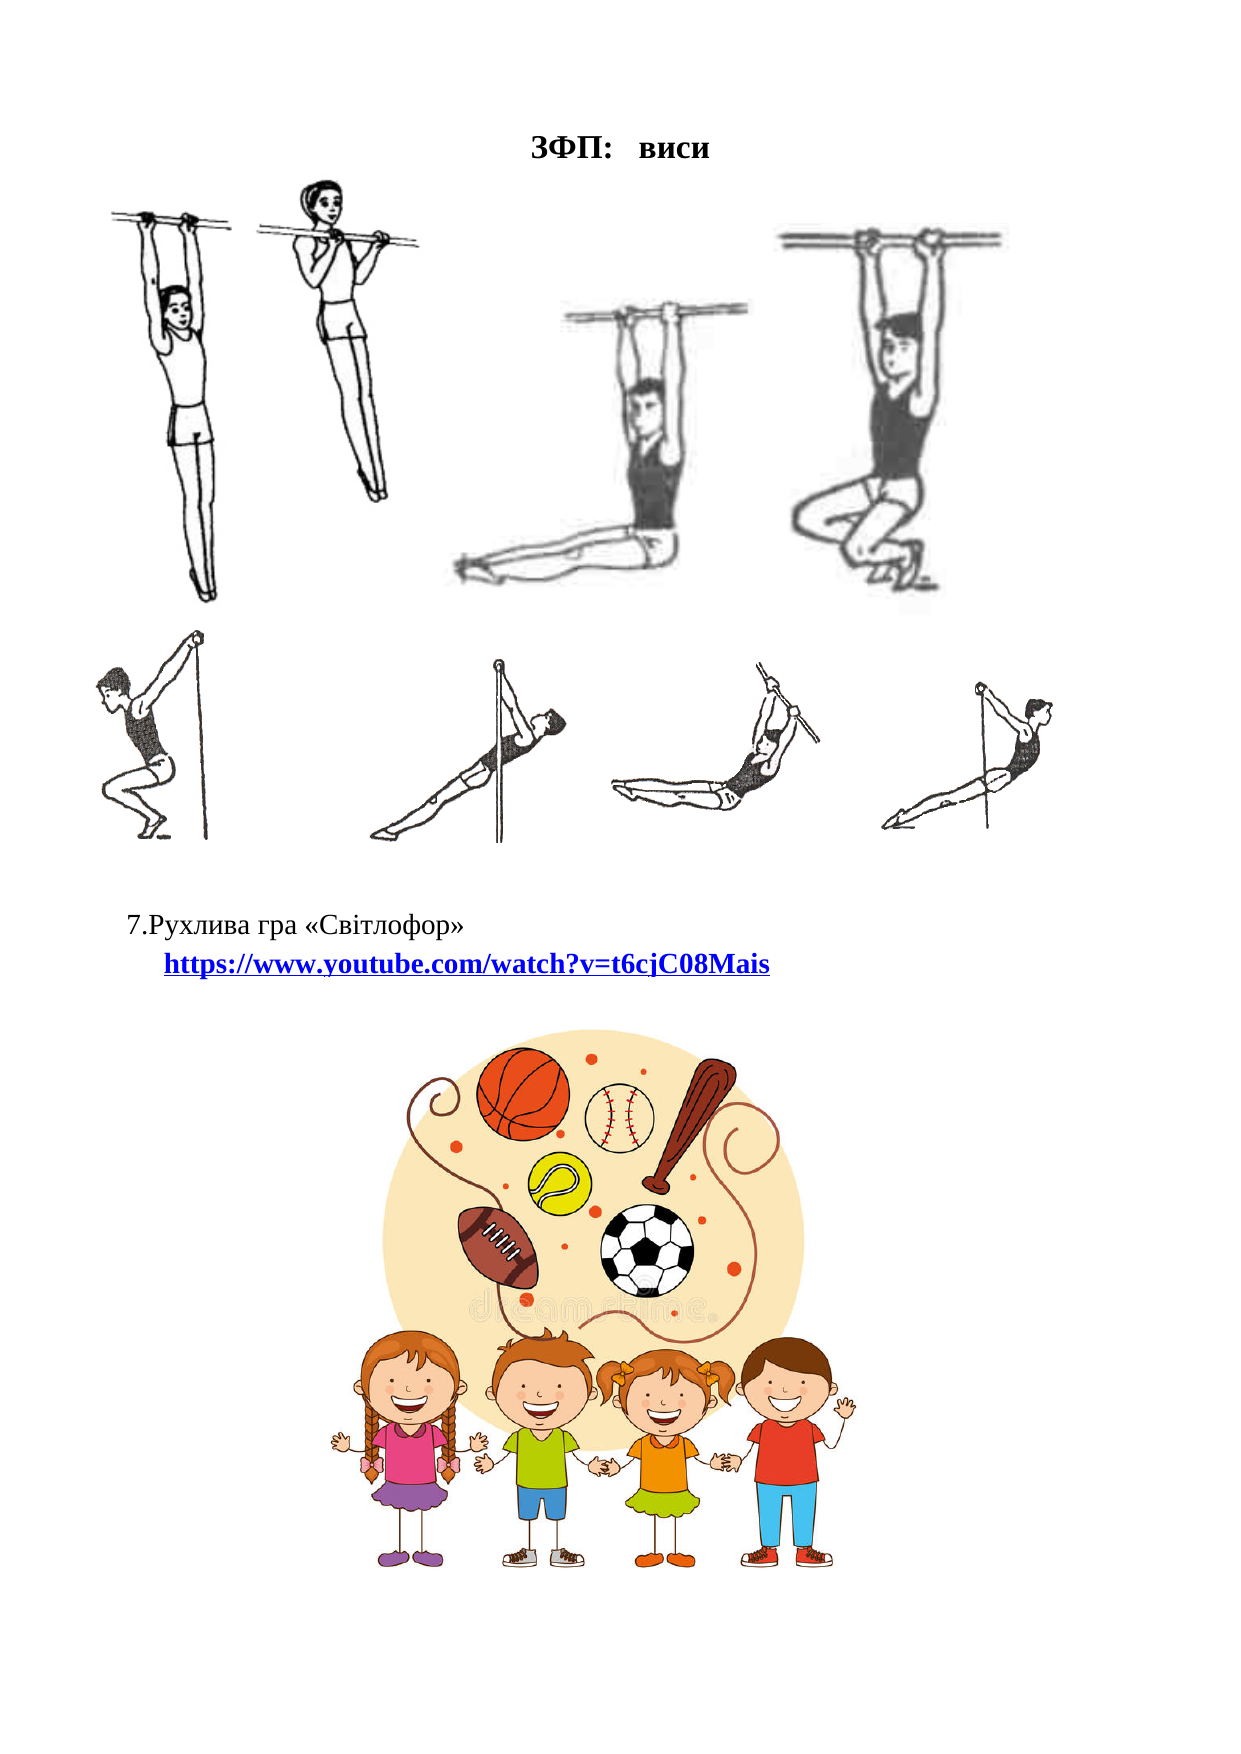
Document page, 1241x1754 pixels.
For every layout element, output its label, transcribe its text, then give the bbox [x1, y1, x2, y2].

picture [88, 625, 1064, 882]
text ЗФП: виси [89, 127, 1152, 166]
text 7.Рухлива гра «Світлофор» [126, 907, 1152, 941]
picture [272, 977, 914, 1619]
picture [88, 171, 1011, 622]
list https://www.youtube.com/watch?v=t6cjC08Mais [164, 946, 1152, 979]
